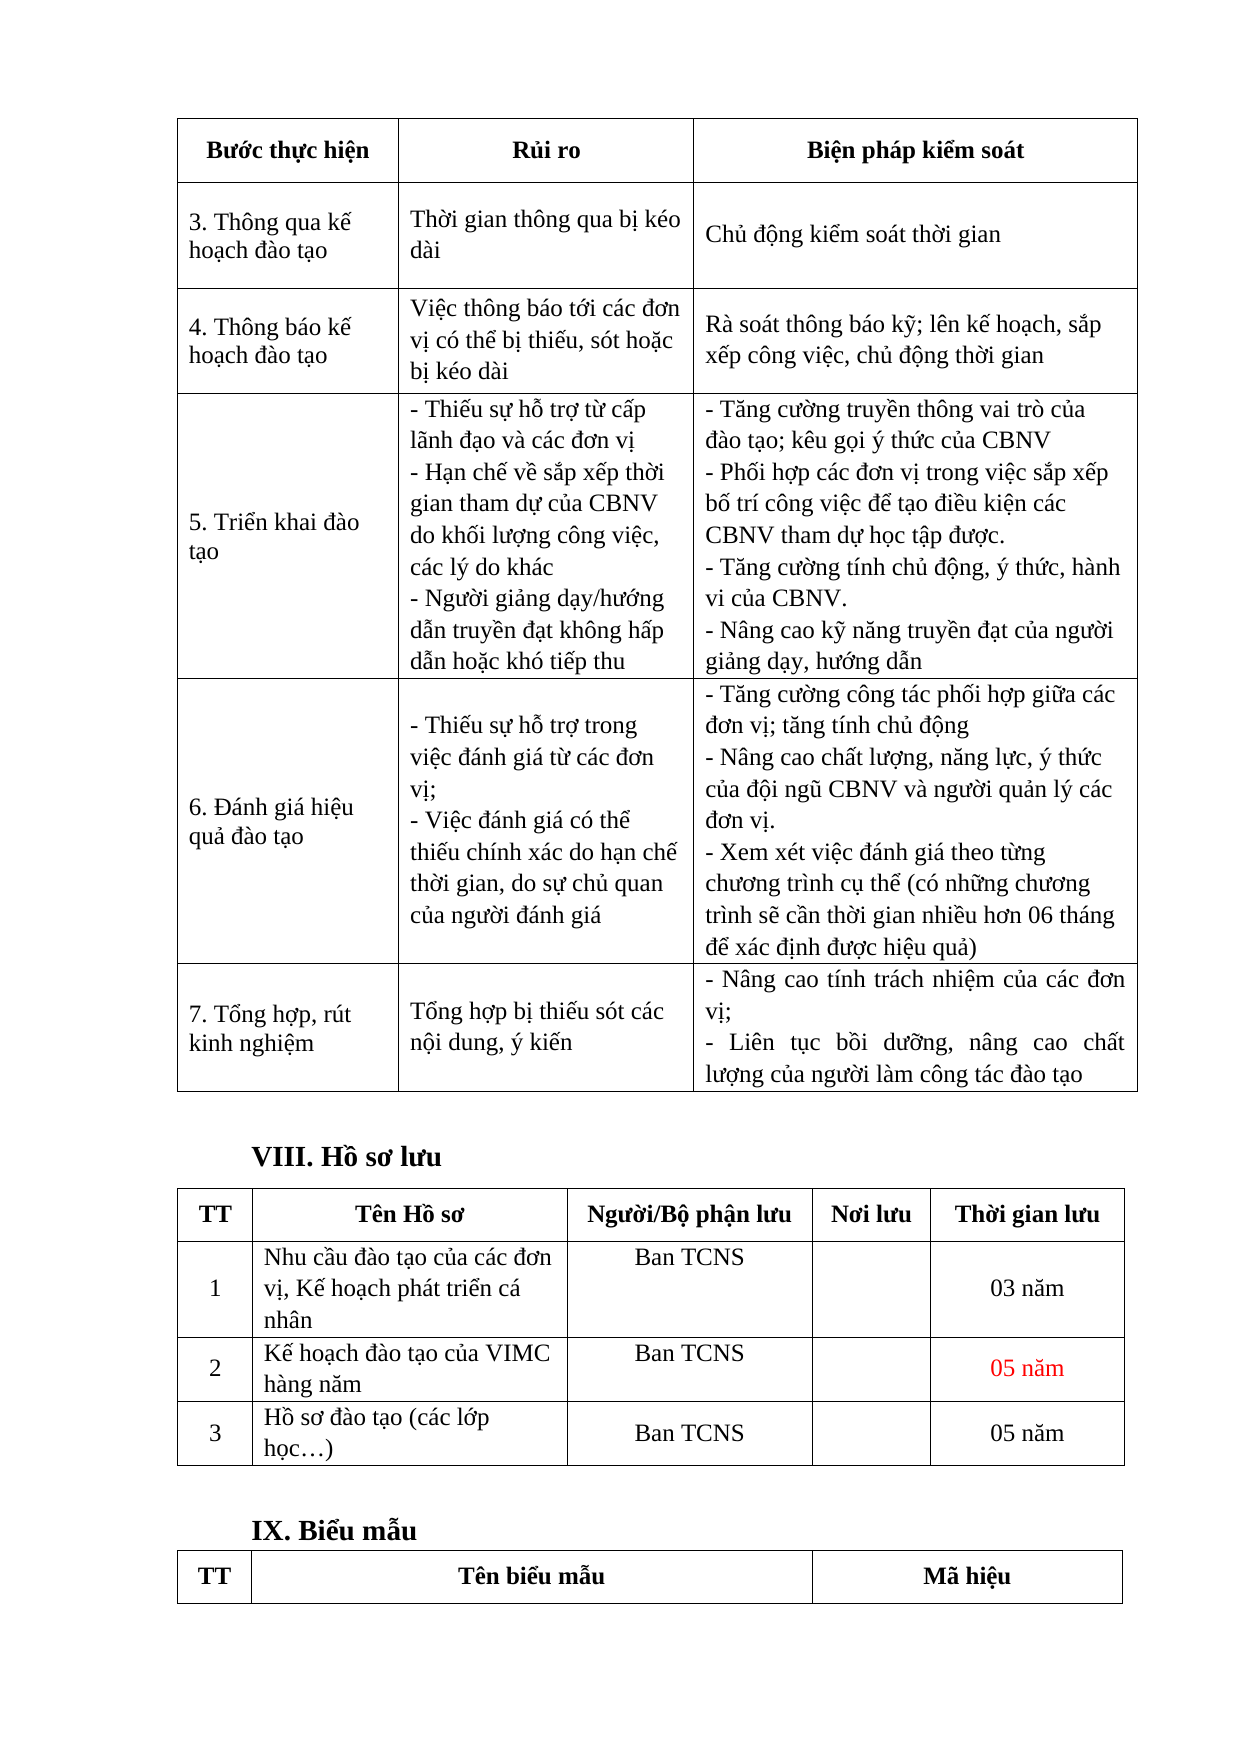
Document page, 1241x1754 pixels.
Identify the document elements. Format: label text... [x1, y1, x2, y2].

table_cell Việc thông báo tới các đơn vị có thể bị thiếu, sót hoặc bị kéo dài [399, 289, 693, 393]
table_cell 05 năm [931, 1402, 1124, 1465]
table_cell Rà soát thông báo kỹ; lên kế hoạch, sắp xếp công việc, chủ động thời gian [694, 289, 1137, 393]
table_header TT [178, 1189, 252, 1241]
table_cell Tổng hợp bị thiếu sót các nội dung, ý kiến [399, 964, 693, 1091]
table_header Thời gian lưu [931, 1189, 1124, 1241]
table_header Nơi lưu [813, 1189, 930, 1241]
table_cell - Tăng cường truyền thông vai trò của đào tạo; kêu gọi ý thức của CBNV - Phối hợp các đơn vị trong việc sắp xếp bố trí công việc để tạo điều kiện các CBNV tham dự học tập được. - Tăng cường tính chủ động, ý thức, hành vi của CBNV. - Nâng cao kỹ năng truyền đạt của người giảng dạy, hướng dẫn [694, 394, 1137, 678]
table_cell 4. Thông báo kế hoạch đào tạo [178, 289, 398, 393]
table_cell - Nâng cao tính trách nhiệm của các đơn vị; - Liên tục bồi dưỡng, nâng cao chất lượng của người làm công tác đào tạo [694, 964, 1137, 1091]
table_header Tên Hồ sơ [253, 1189, 567, 1241]
table_cell Ban TCNS [568, 1242, 812, 1337]
table_cell [813, 1338, 930, 1401]
text VIII. Hồ sơ lưu [177, 1139, 1122, 1172]
table_cell Kế hoạch đào tạo của VIMC hàng năm [253, 1338, 567, 1401]
table_cell 3 [178, 1402, 252, 1465]
table_cell 05 năm [931, 1338, 1124, 1401]
table_header Biện pháp kiểm soát [694, 119, 1137, 182]
table_cell 3. Thông qua kế hoạch đào tạo [178, 183, 398, 287]
table_cell [813, 1242, 930, 1337]
table_cell 6. Đánh giá hiệu quả đào tạo [178, 679, 398, 963]
table_cell Ban TCNS [568, 1402, 812, 1465]
table_cell - Thiếu sự hỗ trợ từ cấp lãnh đạo và các đơn vị - Hạn chế về sắp xếp thời gian tham dự của CBNV do khối lượng công việc, các lý do khác - Người giảng dạy/hướng dẫn truyền đạt không hấp dẫn hoặc khó tiếp thu [399, 394, 693, 678]
table_cell 03 năm [931, 1242, 1124, 1337]
table_cell 2 [178, 1338, 252, 1401]
table_header Tên biểu mẫu [252, 1551, 812, 1603]
text IX. Biểu mẫu [177, 1513, 1122, 1547]
table_cell Chủ động kiểm soát thời gian [694, 183, 1137, 287]
table_header Rủi ro [399, 119, 693, 182]
table_header TT [178, 1551, 251, 1603]
table_cell - Thiếu sự hỗ trợ trong việc đánh giá từ các đơn vị; - Việc đánh giá có thể thiếu chính xác do hạn chế thời gian, do sự chủ quan của người đánh giá [399, 679, 693, 963]
table_cell - Tăng cường công tác phối hợp giữa các đơn vị; tăng tính chủ động - Nâng cao chất lượng, năng lực, ý thức của đội ngũ CBNV và người quản lý các đơn vị. - Xem xét việc đánh giá theo từng chương trình cụ thể (có những chương trình sẽ cần thời gian nhiều hơn 06 tháng để xác định được hiệu quả) [694, 679, 1137, 963]
table_cell Ban TCNS [568, 1338, 812, 1401]
table_cell Hồ sơ đào tạo (các lớp học…) [253, 1402, 567, 1465]
table_header Bước thực hiện [178, 119, 398, 182]
table_cell 7. Tổng hợp, rút kinh nghiệm [178, 964, 398, 1091]
table_cell 5. Triển khai đào tạo [178, 394, 398, 678]
table_cell 1 [178, 1242, 252, 1337]
table_header Mã hiệu [813, 1551, 1122, 1603]
table_cell Nhu cầu đào tạo của các đơn vị, Kế hoạch phát triển cá nhân [253, 1242, 567, 1337]
table_cell Thời gian thông qua bị kéo dài [399, 183, 693, 287]
table_cell [813, 1402, 930, 1465]
table_header Người/Bộ phận lưu [568, 1189, 812, 1241]
